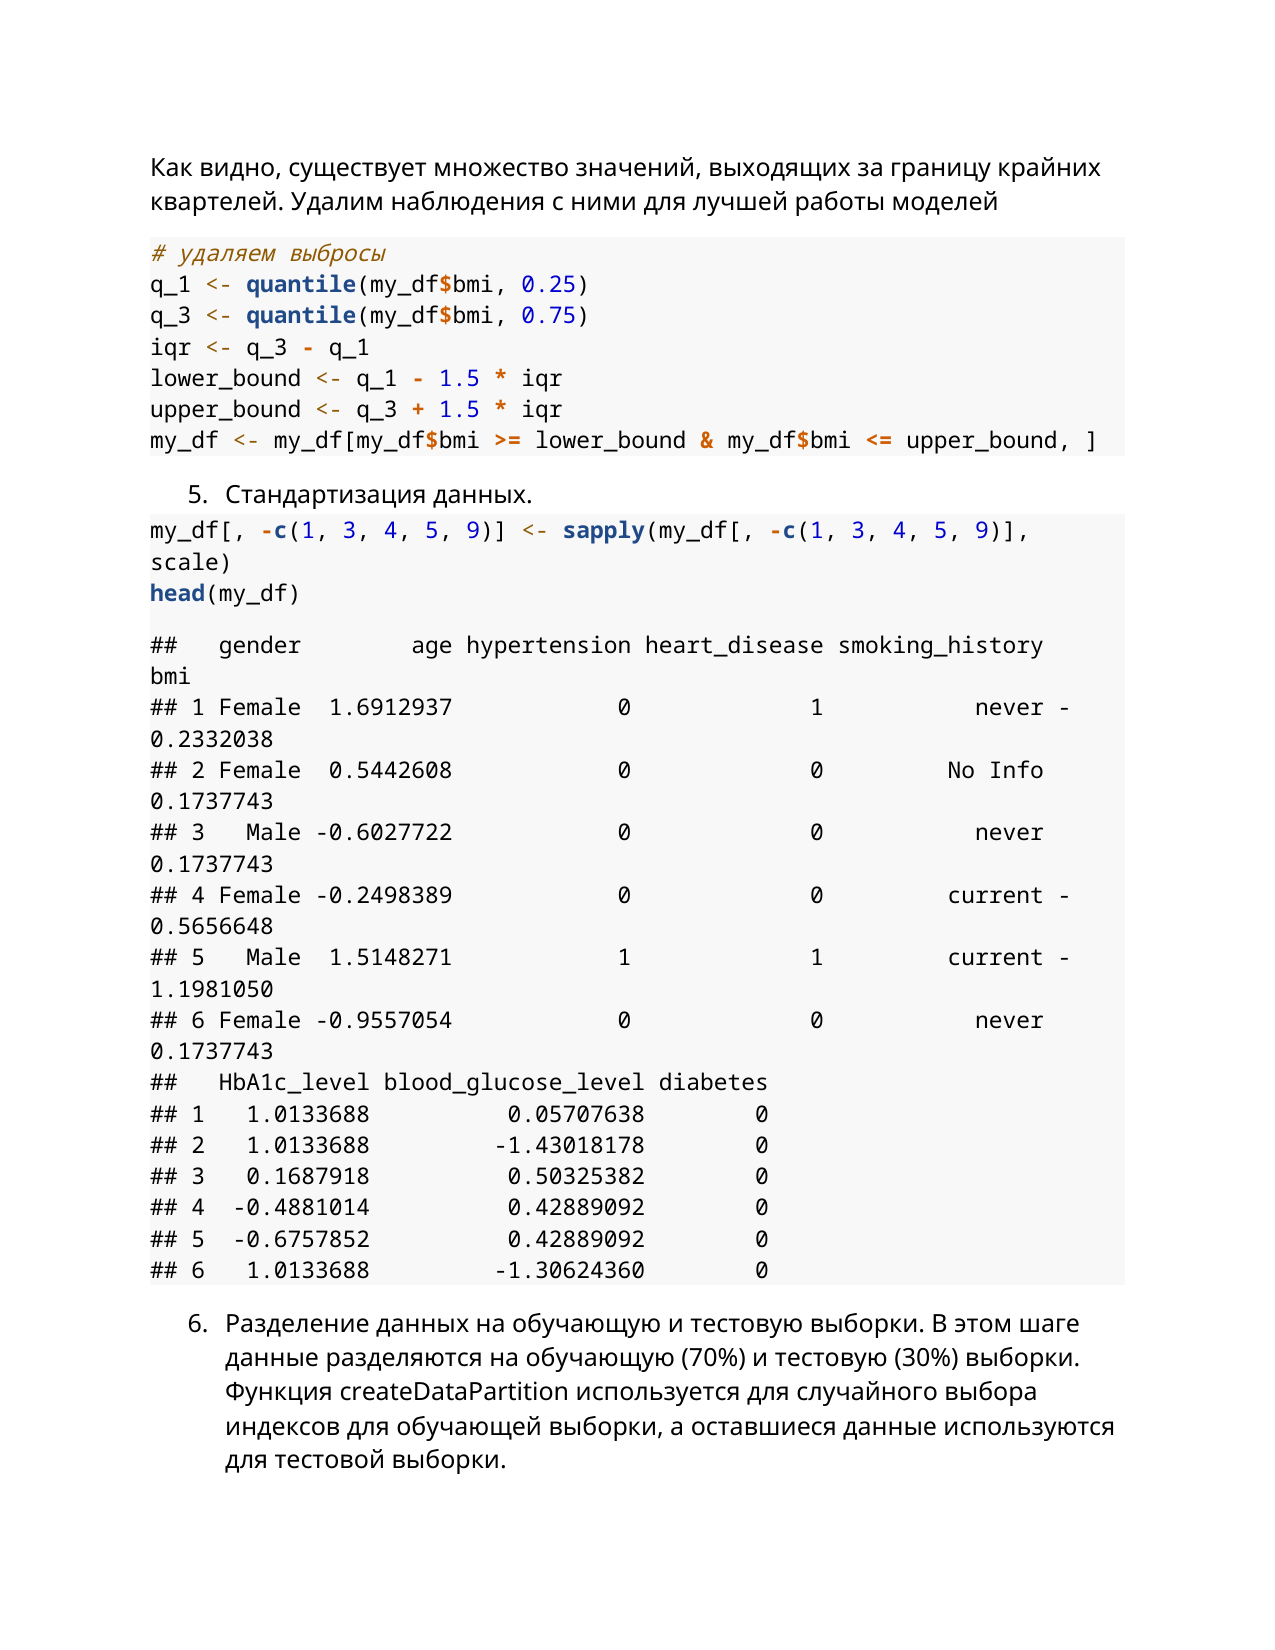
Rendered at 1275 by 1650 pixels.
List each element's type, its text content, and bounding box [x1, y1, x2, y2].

text Как видно, существует множество значений, выходящих за границу крайних квартелей. Удалим наблюдения с ними для лучшей работы моделей [150, 150, 1125, 218]
text my_df[, -c(1, 3, 4, 5, 9)] <- sapply(my_df[, -c(1, 3, 4, 5, 9)], scale) head(my_df) [232, 514, 1125, 608]
list Стандартизация данных. [187, 476, 1125, 511]
text ## gender age hypertension heart_disease smoking_history bmi ## 1 Female 1.6912937 0 1 never -0.2332038 ## 2 Female 0.5442608 0 0 No Info 0.1737743 ## 3 Male -0.6027722 0 0 never 0.1737743 ## 4 Female -0.2498389 0 0 current -0.5656648 ## 5 Male 1.5148271 1 1 current -1.1981050 ## 6 Female -0.9557054 0 0 never 0.1737743 ## HbA1c_level blood_glucose_level diabetes ## 1 1.0133688 0.05707638 0 ## 2 1.0133688 -1.43018178 0 ## 3 0.1687918 0.50325382 0 ## 4 -0.4881014 0.42889092 0 ## 5 -0.6757852 0.42889092 0 ## 6 1.0133688 -1.30624360 0 [150, 629, 1125, 1285]
text # удаляем выбросы q_1 <- quantile(my_df$bmi, 0.25) q_3 <- quantile(my_df$bmi, 0.75) iqr <- q_3 - q_1 lower_bound <- q_1 - 1.5 * iqr upper_bound <- q_3 + 1.5 * iqr my_df <- my_df[my_df$bmi >= lower_bound & my_df$bmi <= upper_bound, ] [370, 237, 1125, 456]
list Разделение данных на обучающую и тестовую выборки. В этом шаге данные разделяются на обучающую (70%) и тестовую (30%) выборки. Функция createDataPartition используется для случайного выбора индексов для обучающей выборки, а оставшиеся данные используются для тестовой выборки. [187, 1306, 1125, 1476]
